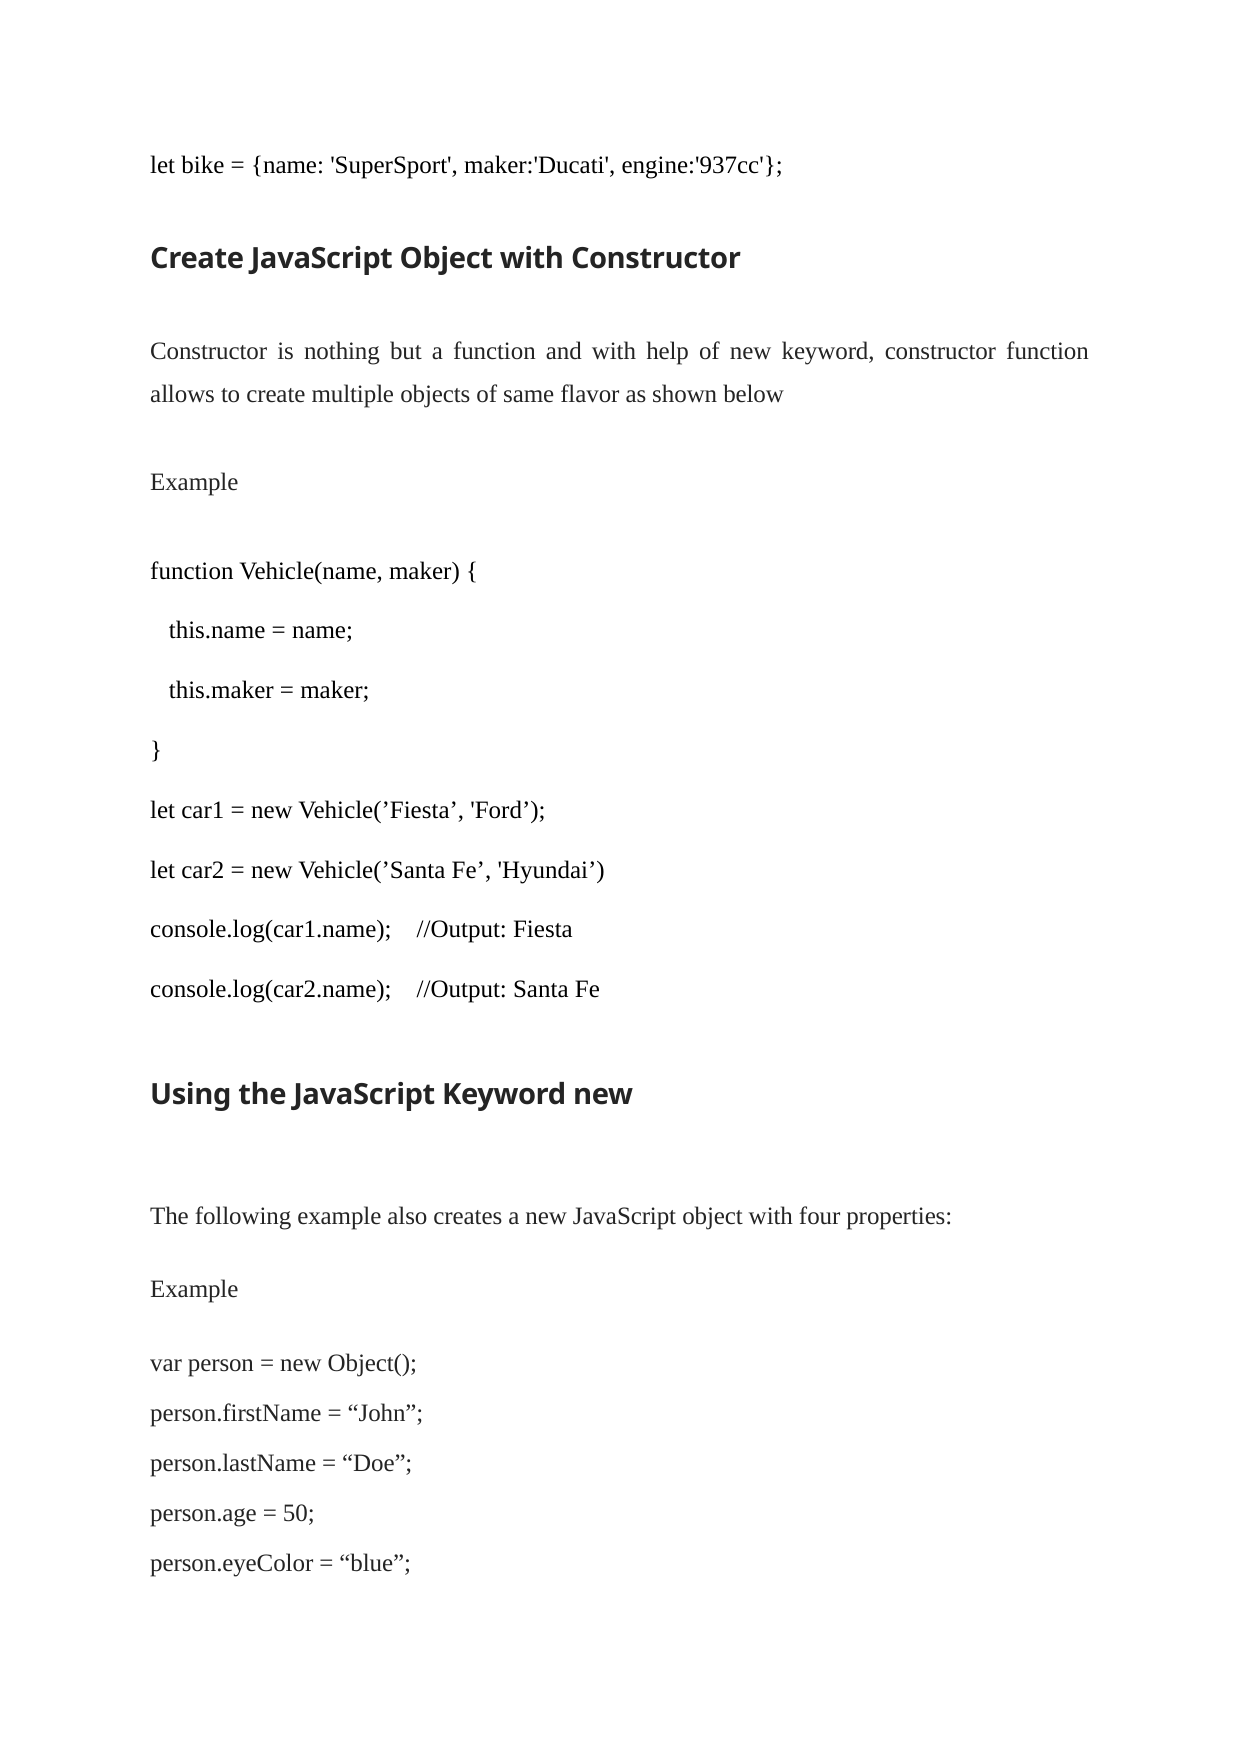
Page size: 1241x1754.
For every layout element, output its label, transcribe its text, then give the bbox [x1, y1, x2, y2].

text this.name = name; [150, 616, 1090, 644]
text function Vehicle(name, maker) { [150, 556, 1090, 584]
text Constructor is nothing but a function and with help of new keyword, constructor function allows to create multiple objects of same flavor as shown below [150, 365, 1090, 408]
text console.log(car1.name); //Output: Fiesta [150, 914, 1090, 943]
text let car2 = new Vehicle(’Santa Fe’, 'Hyundai’) [150, 855, 1090, 883]
text console.log(car2.name); //Output: Santa Fe [150, 974, 1090, 1003]
subtitle Using the JavaScript Keyword new [150, 1066, 1090, 1113]
text var person = new Object(); person.firstName = “John”; person.lastName = “Doe”; person.age = 50; person.eyeColor = “blue”; [150, 1327, 1090, 1577]
text let bike = {name: 'SuperSport', maker:'Ducati', engine:'937cc'}; [150, 150, 1090, 179]
subtitle Create JavaScript Object with Constructor [150, 230, 1090, 277]
text Example [150, 1253, 1090, 1303]
text this.maker = maker; [150, 675, 1090, 704]
text The following example also creates a new JavaScript object with four properties: [150, 1180, 1090, 1230]
text Example [150, 446, 1090, 496]
text } [150, 735, 1090, 764]
text let car1 = new Vehicle(’Fiesta’, 'Ford’); [150, 795, 1090, 824]
